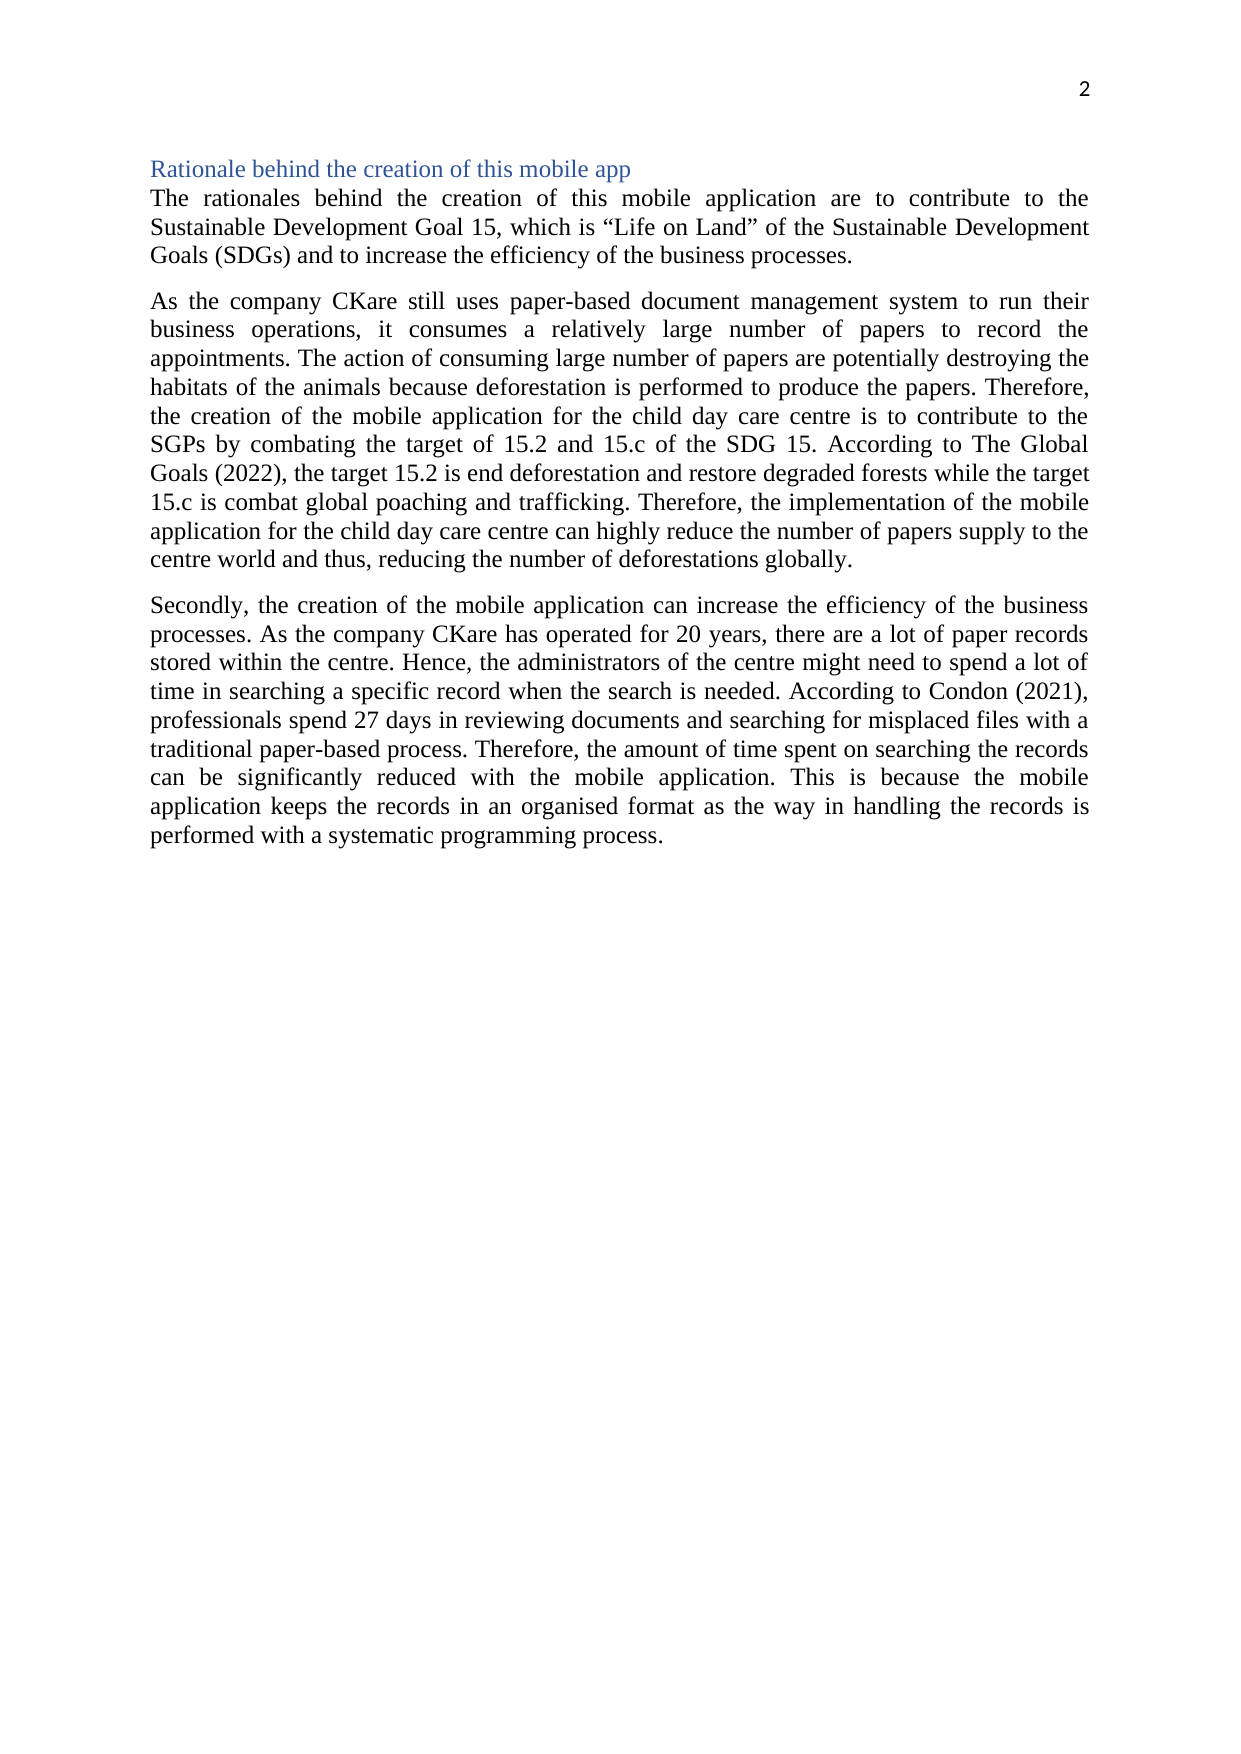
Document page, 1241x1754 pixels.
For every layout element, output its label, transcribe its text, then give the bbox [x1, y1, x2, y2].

text Secondly, the creation of the mobile application can increase the efficiency of the business processes. As the company CKare has operated for 20 years, there are a lot of paper records stored within the centre. Hence, the administrators of the centre might need to spend a lot of time in searching a specific record when the search is needed. According to Condon (2021), professionals spend 27 days in reviewing documents and searching for misplaced files with a traditional paper-based process. Therefore, the amount of time spent on searching the records can be significantly reduced with the mobile application. This is because the mobile application keeps the records in an organised format as the way in handling the records is performed with a systematic programming process. [150, 590, 1090, 849]
text The rationales behind the creation of this mobile application are to contribute to the Sustainable Development Goal 15, which is “Life on Land” of the Sustainable Development Goals (SDGs) and to increase the efficiency of the business processes. [150, 183, 1090, 269]
subtitle Rationale behind the creation of this mobile app [150, 154, 1090, 183]
text As the company CKare still uses paper-based document management system to run their business operations, it consumes a relatively large number of papers to record the appointments. The action of consuming large number of papers are potentially destroying the habitats of the animals because deforestation is performed to produce the papers. Therefore, the creation of the mobile application for the child day care centre is to contribute to the SGPs by combating the target of 15.2 and 15.c of the SDG 15. According to The Global Goals (2022), the target 15.2 is end deforestation and restore degraded forests while the target 15.c is combat global poaching and trafficking. Therefore, the implementation of the mobile application for the child day care centre can highly reduce the number of papers supply to the centre world and thus, reducing the number of deforestations globally. [150, 286, 1090, 573]
